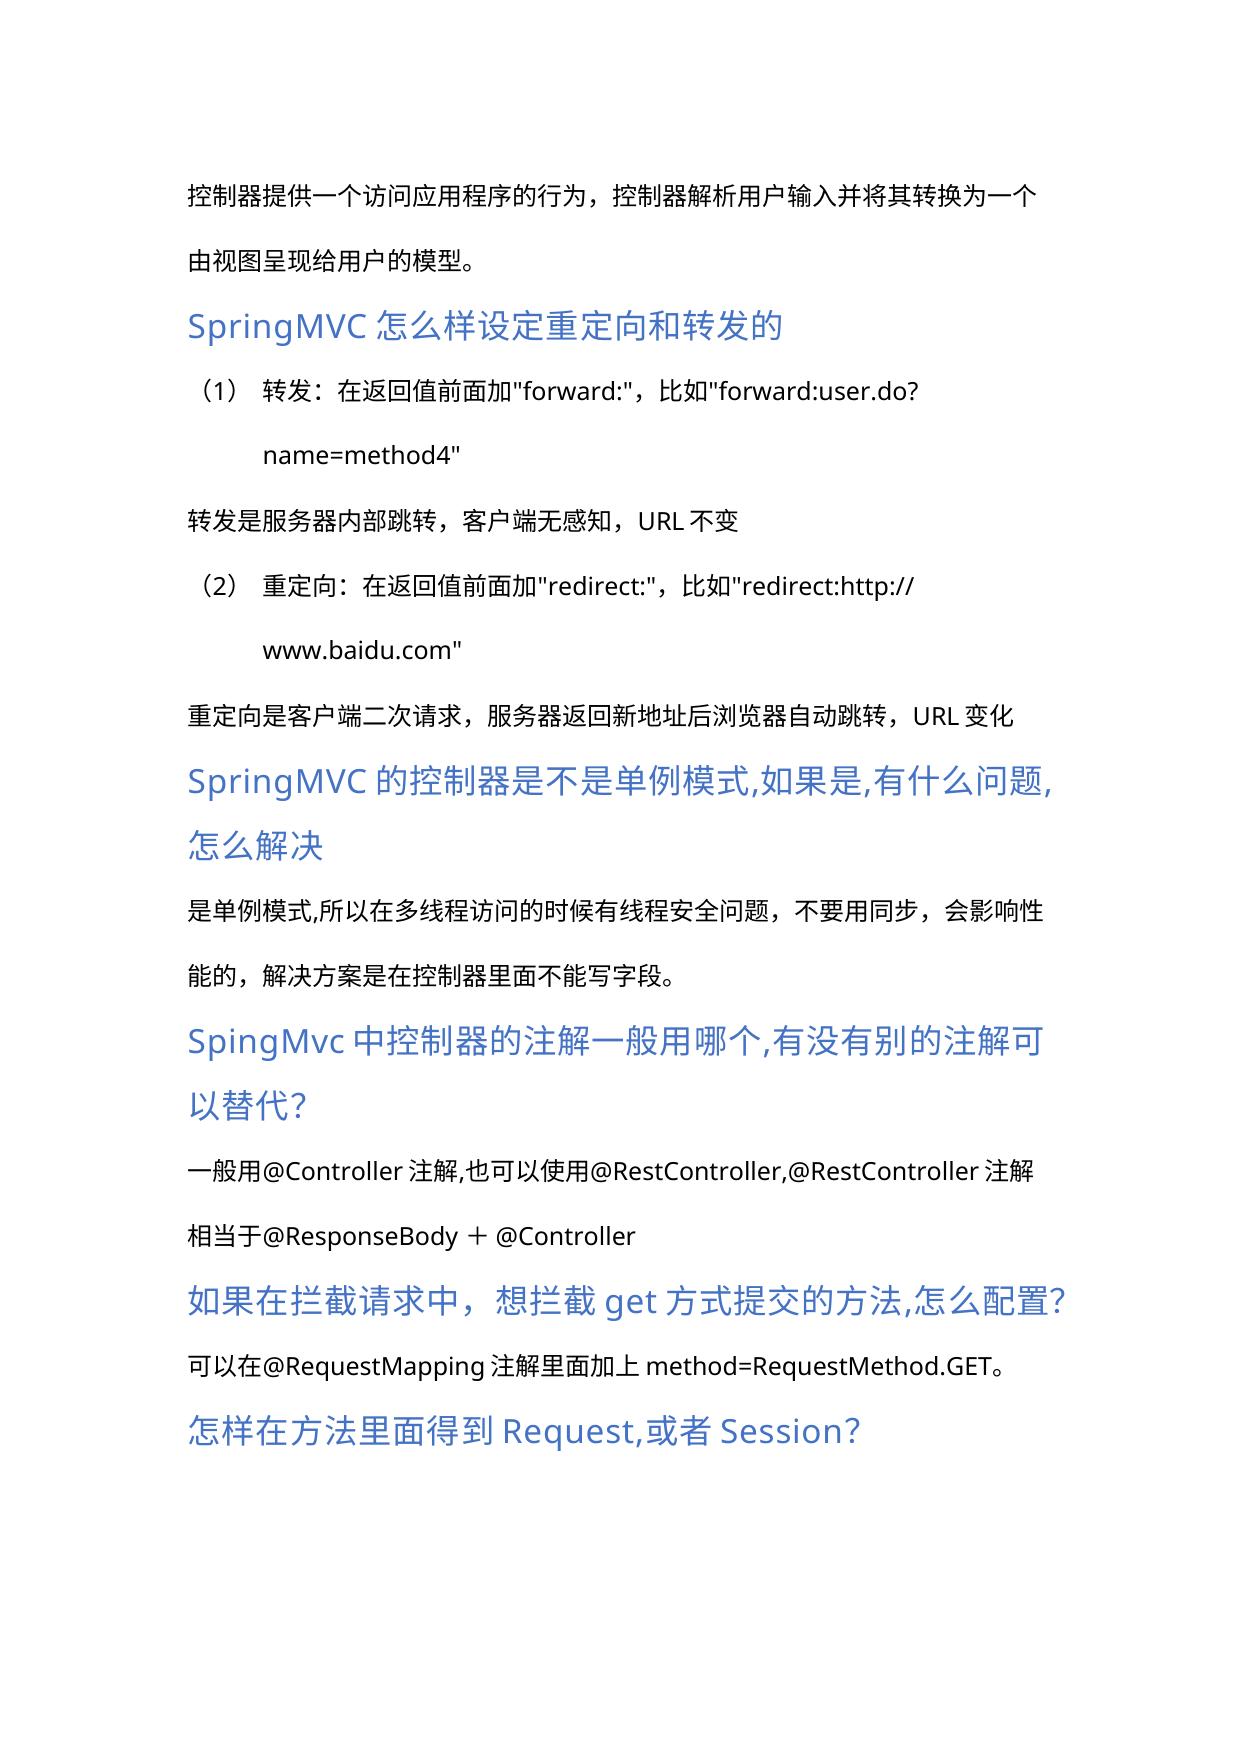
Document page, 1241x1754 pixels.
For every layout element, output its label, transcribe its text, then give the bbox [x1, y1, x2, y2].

text 控制器提供一个访问应用程序的行为，控制器解析用户输入并将其转换为一个由视图呈现给用户的模型。 [187, 162, 1053, 292]
text 可以在@RequestMapping注解里面加上method=RequestMethod.GET。 [187, 1332, 1053, 1397]
list 重定向：在返回值前面加"redirect:"，比如"redirect:http://www.baidu.com" [187, 552, 1053, 682]
text 重定向是客户端二次请求，服务器返回新地址后浏览器自动跳转，URL变化 [187, 682, 1053, 747]
text 是单例模式,所以在多线程访问的时候有线程安全问题，不要用同步，会影响性能的，解决方案是在控制器里面不能写字段。 [187, 877, 1053, 1007]
text 如果在拦截请求中，想拦截get方式提交的方法,怎么配置？ [187, 1267, 1053, 1332]
text 怎样在方法里面得到Request,或者Session？ [187, 1397, 1053, 1462]
text 转发是服务器内部跳转，客户端无感知，URL不变 [187, 487, 1053, 552]
text 一般用@Controller注解,也可以使用@RestController,@RestController注解相当于@ResponseBody ＋ @Controller [187, 1137, 1053, 1267]
text SpringMVC的控制器是不是单例模式,如果是,有什么问题,怎么解决 [187, 747, 1053, 877]
text SpingMvc中控制器的注解一般用哪个,有没有别的注解可以替代？ [187, 1007, 1053, 1137]
text SpringMVC怎么样设定重定向和转发的 [187, 292, 1053, 357]
list 转发：在返回值前面加"forward:"，比如"forward:user.do?name=method4" [187, 357, 1053, 487]
